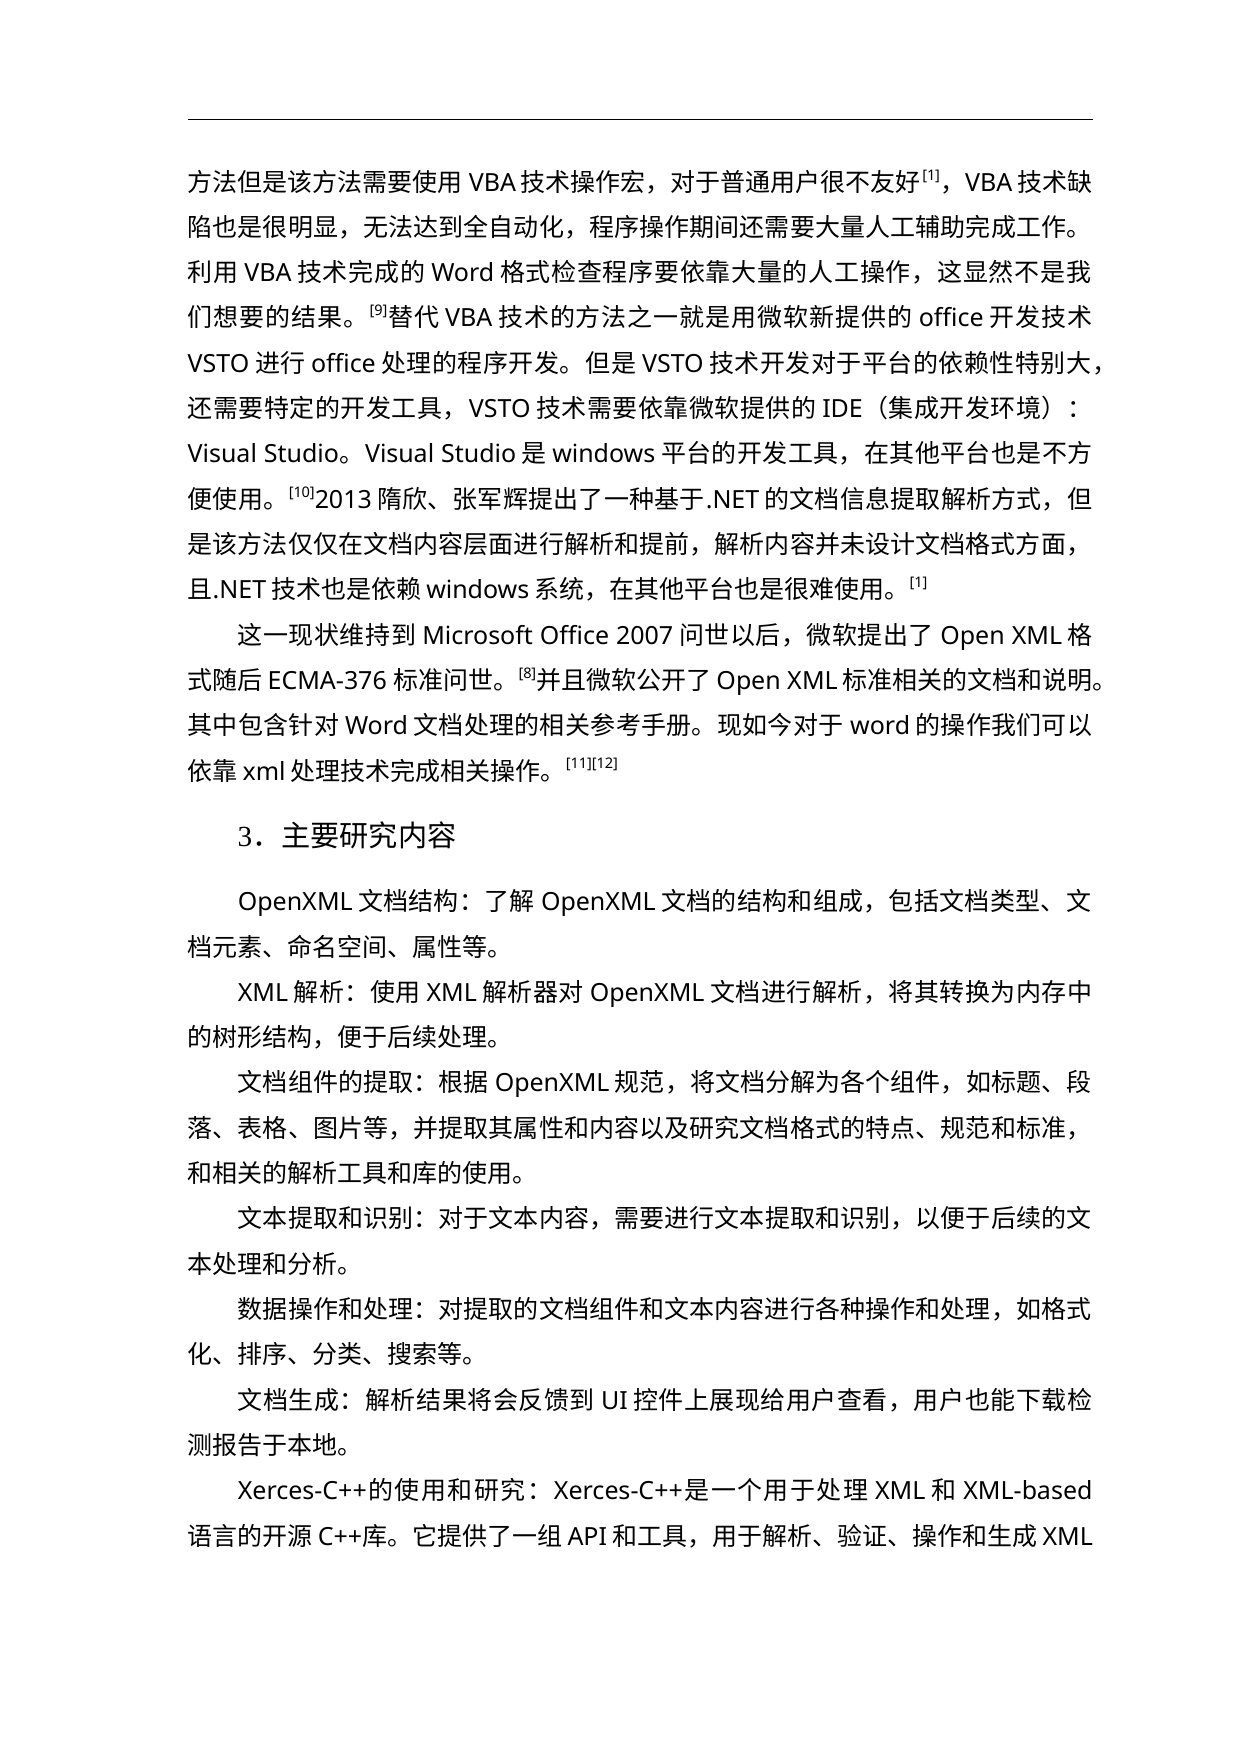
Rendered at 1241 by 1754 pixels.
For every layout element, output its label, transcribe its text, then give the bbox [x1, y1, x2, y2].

text 3．主要研究内容 [187, 813, 1093, 855]
text 这一现状维持到Microsoft Office 2007问世以后，微软提出了Open XML格式随后ECMA-376 标准问世。[8]并且微软公开了Open XML标准相关的文档和说明。其中包含针对Word文档处理的相关参考手册。现如今对于word的操作我们可以依靠xml处理技术完成相关操作。[11][12] [187, 615, 1093, 787]
text OpenXML文档结构：了解OpenXML文档的结构和组成，包括文档类型、文档元素、命名空间、属性等。 [187, 882, 1093, 963]
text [187, 1471, 1093, 1552]
text 文档生成：解析结果将会反馈到UI控件上展现给用户查看，用户也能下载检测报告于本地。 [187, 1380, 1093, 1462]
text 文档组件的提取：根据OpenXML规范，将文档分解为各个组件，如标题、段落、表格、图片等，并提取其属性和内容以及研究文档格式的特点、规范和标准，和相关的解析工具和库的使用。 [187, 1063, 1093, 1190]
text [187, 162, 1093, 606]
text 数据操作和处理：对提取的文档组件和文本内容进行各种操作和处理，如格式化、排序、分类、搜索等。 [187, 1289, 1093, 1371]
text XML解析：使用XML解析器对OpenXML文档进行解析，将其转换为内存中的树形结构，便于后续处理。 [187, 972, 1093, 1054]
text 文本提取和识别：对于文本内容，需要进行文本提取和识别，以便于后续的文本处理和分析。 [187, 1199, 1093, 1280]
